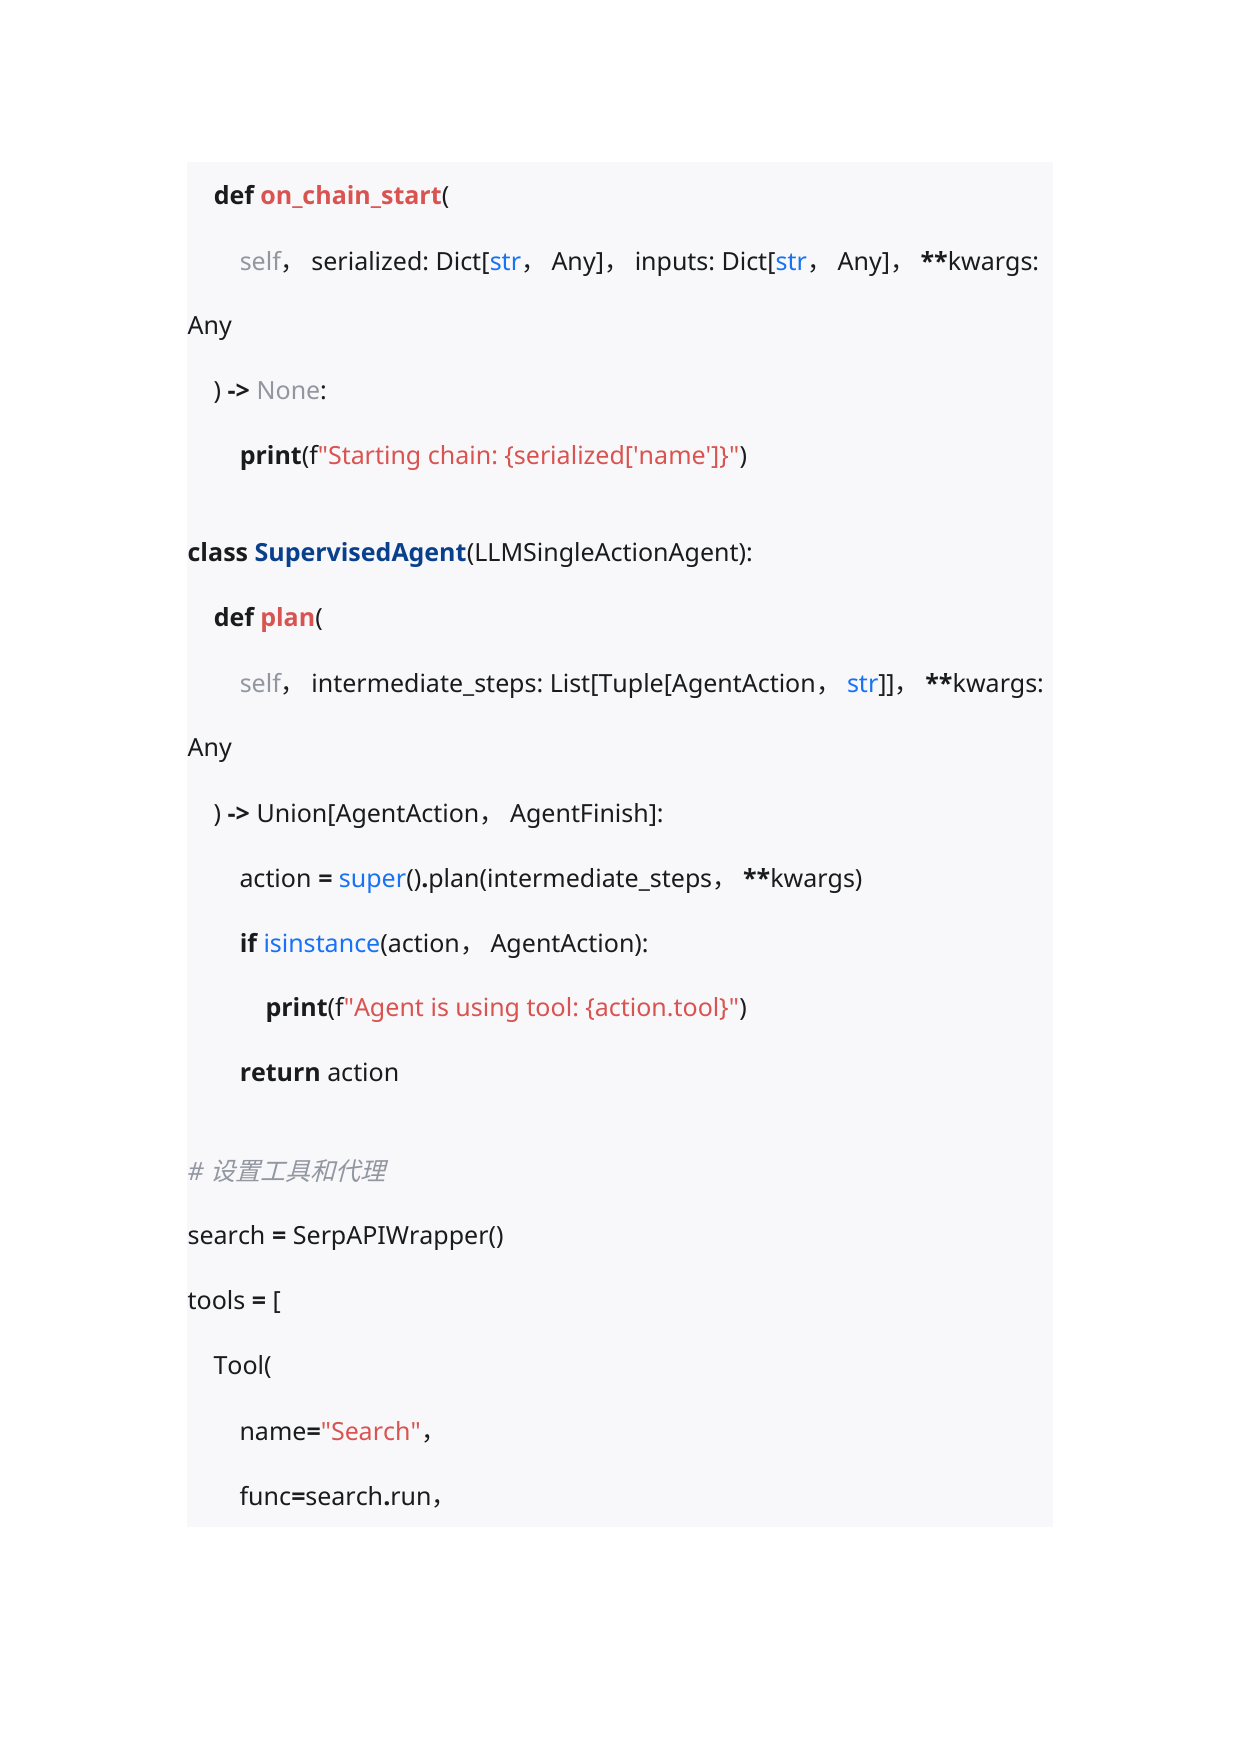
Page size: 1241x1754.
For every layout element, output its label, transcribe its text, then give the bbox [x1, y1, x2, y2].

text def on_chain_start( [187, 162, 1053, 227]
text self， intermediate_steps: List[Tuple[AgentAction， str]]， **kwargs: Any [187, 649, 1053, 779]
text if isinstance(action， AgentAction): [187, 909, 1053, 974]
text action = super().plan(intermediate_steps， **kwargs) [187, 844, 1053, 909]
text def plan( [187, 584, 1053, 649]
text tools = [ [187, 1267, 1053, 1332]
text print(f"Starting chain: {serialized['name']}") [187, 422, 1053, 487]
text name="Search"， [187, 1397, 1053, 1462]
text print(f"Agent is using tool: {action.tool}") [187, 974, 1053, 1039]
text Tool( [187, 1332, 1053, 1397]
text ) -> None: [187, 357, 1053, 422]
text class SupervisedAgent(LLMSingleActionAgent): [187, 519, 1053, 584]
text ) -> Union[AgentAction， AgentFinish]: [187, 779, 1053, 844]
text return action [187, 1039, 1053, 1104]
text # 设置工具和代理 [187, 1137, 1053, 1202]
text self， serialized: Dict[str， Any]， inputs: Dict[str， Any]， **kwargs: Any [187, 227, 1053, 357]
text search = SerpAPIWrapper() [187, 1202, 1053, 1267]
text func=search.run， [187, 1462, 1053, 1527]
